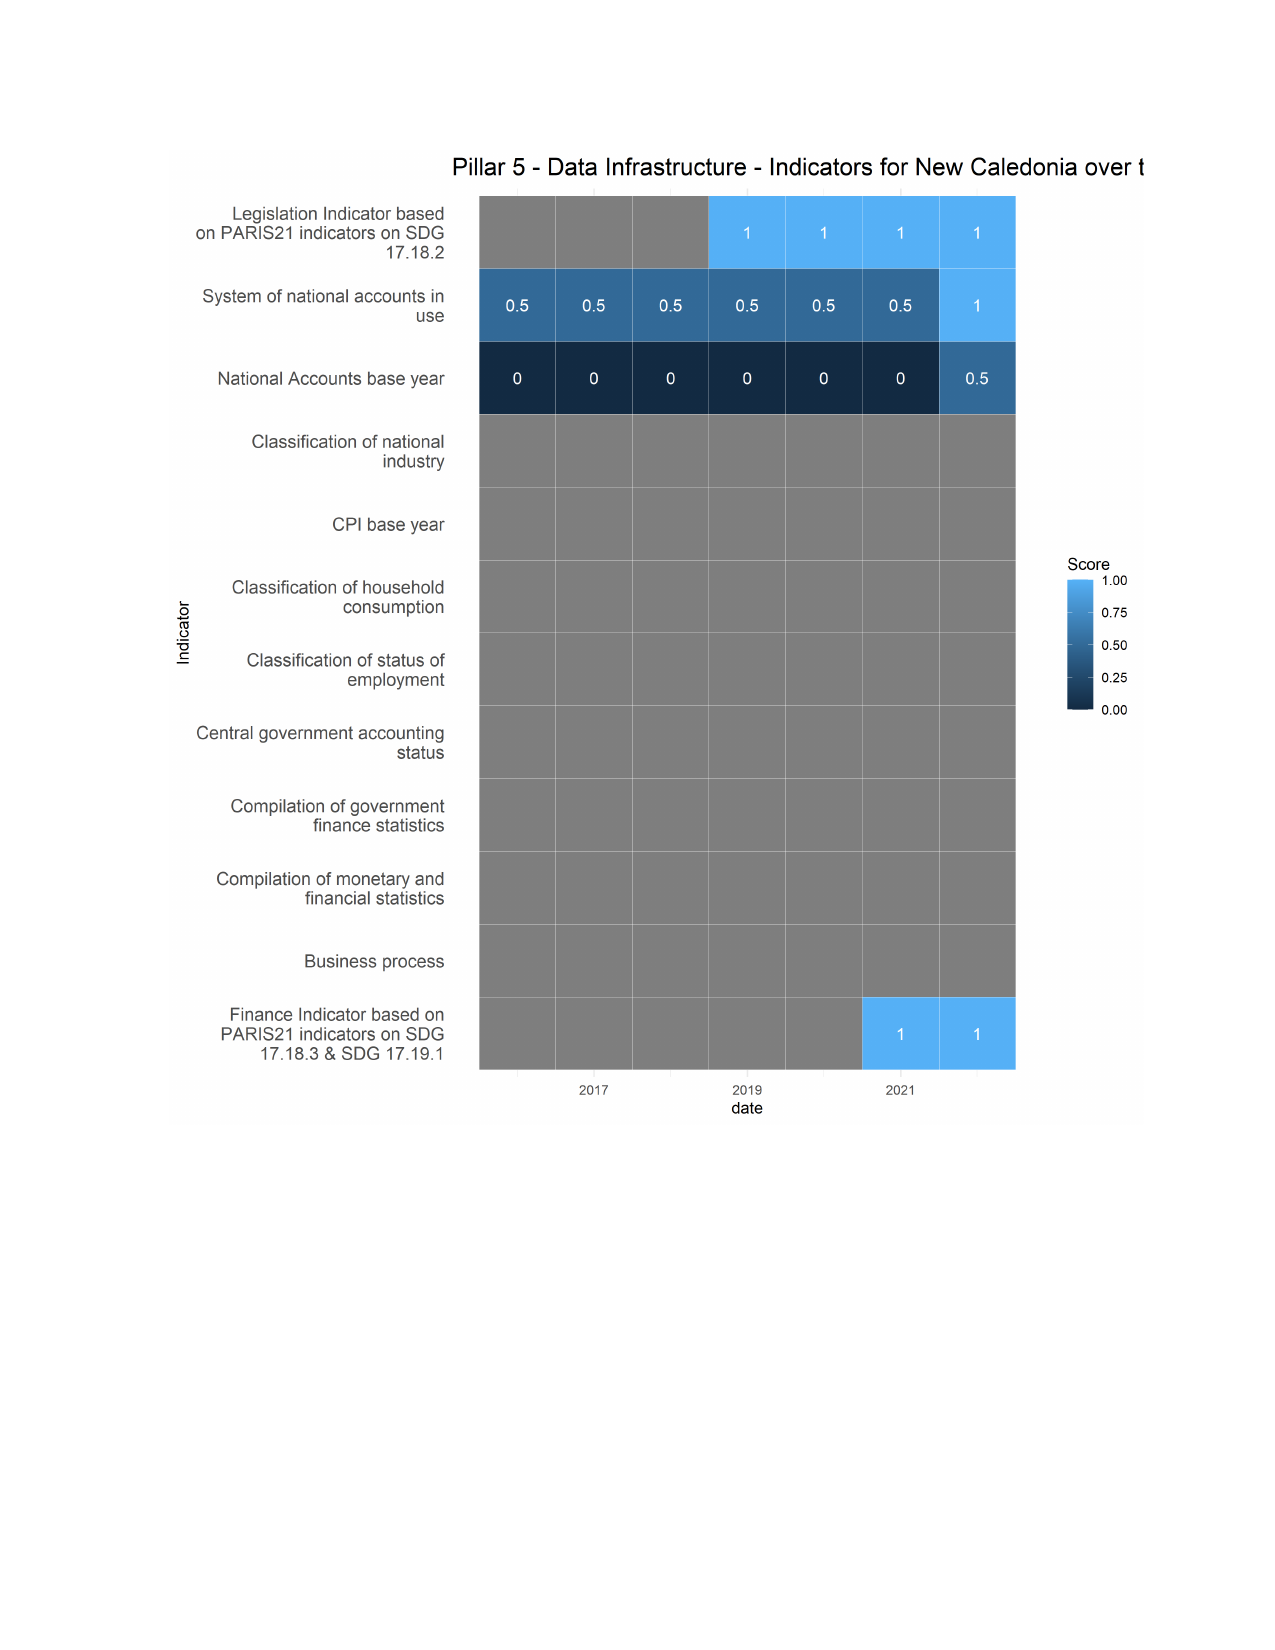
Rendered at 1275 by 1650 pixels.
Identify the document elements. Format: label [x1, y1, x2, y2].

picture [168, 150, 1144, 1125]
